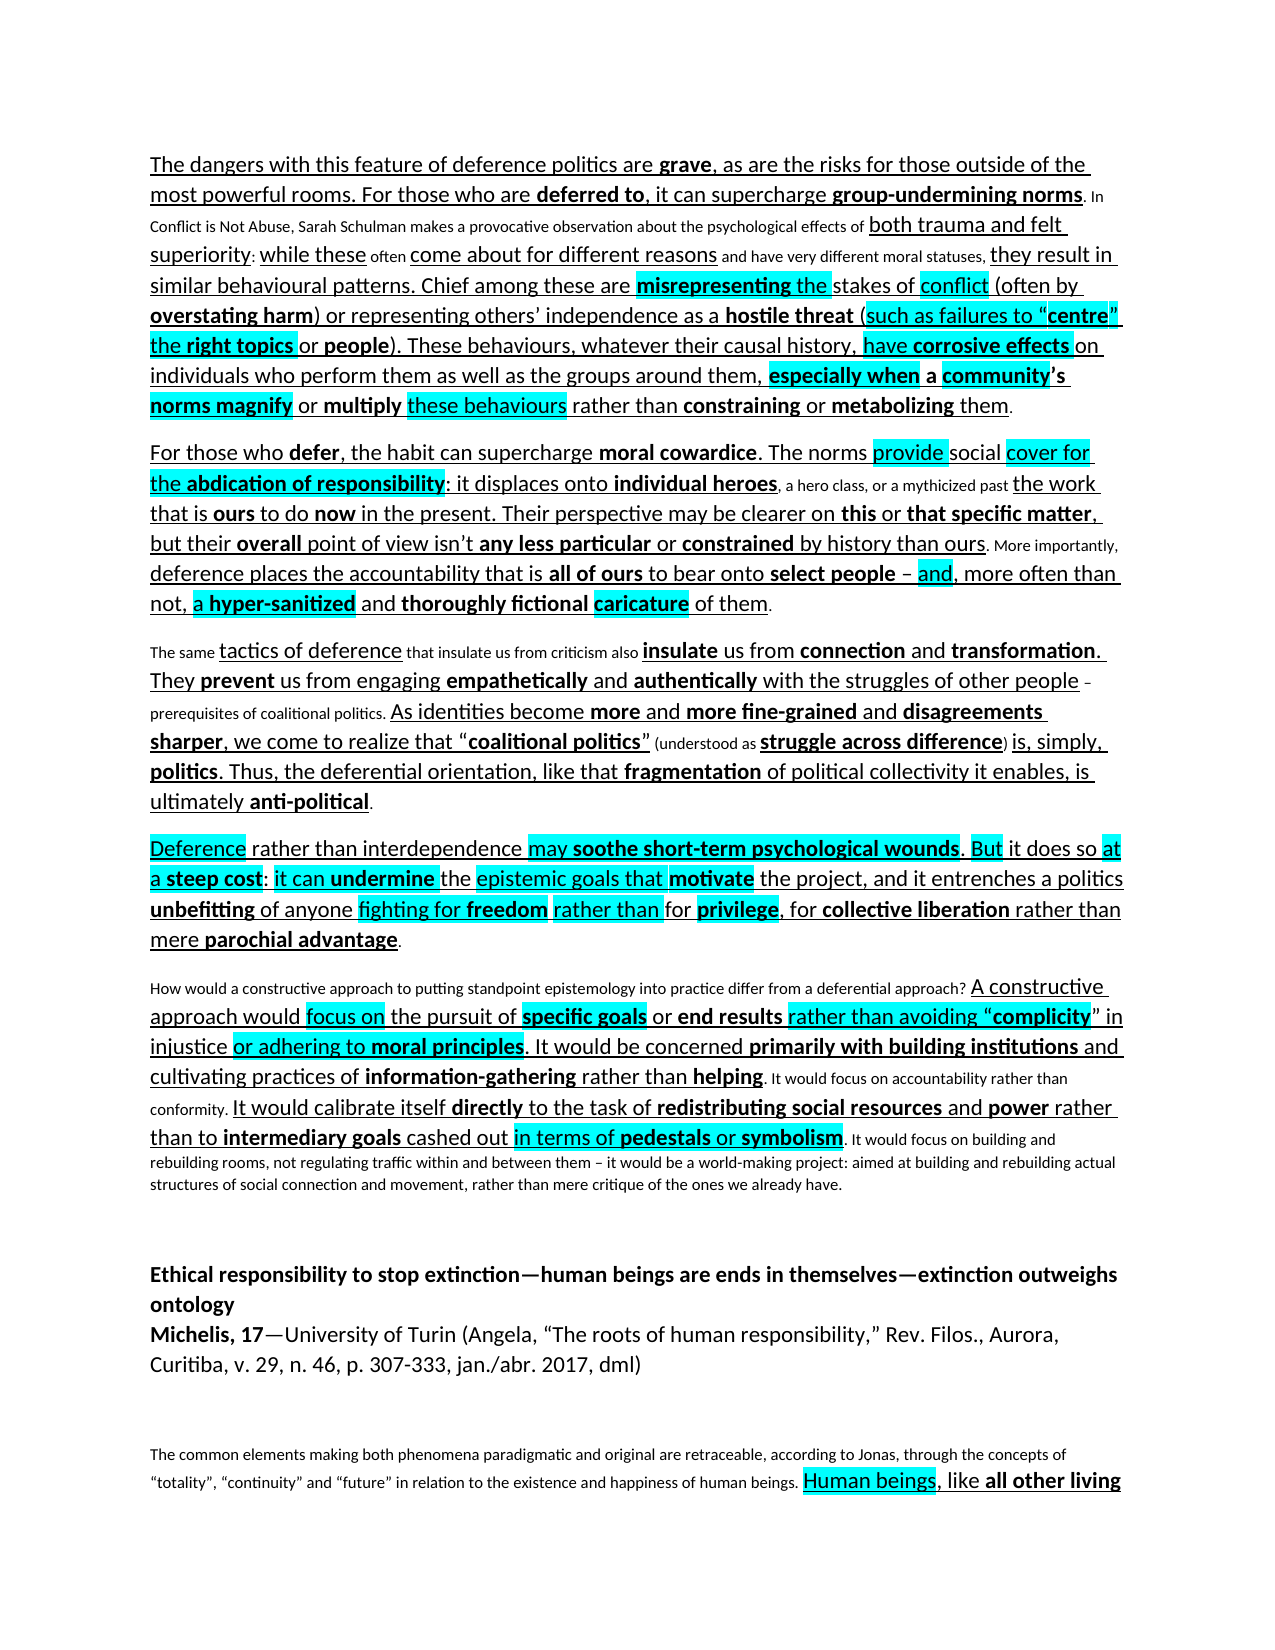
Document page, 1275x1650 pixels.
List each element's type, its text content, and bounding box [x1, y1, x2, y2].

text The dangers with this feature of deference politics are grave, as are the risks for those outside of the most powerful rooms. For those who are deferred to, it can supercharge group-undermining norms. In Conflict is Not Abuse, Sarah Schulman makes a provocative observation about the psychological effects of both trauma and felt superiority: while these often come about for different reasons and have very different moral statuses, they result in similar behavioural patterns. Chief among these are misrepresenting the stakes of conflict (often by overstating harm) or representing others’ independence as a hostile threat (such as failures to “centre” the right topics or people). These behaviours, whatever their causal history, have corrosive effects on individuals who perform them as well as the groups around them, especially when a community’s norms magnify or multiply these behaviours rather than constraining or metabolizing them. [150, 150, 1125, 420]
text For those who defer, the habit can supercharge moral cowardice. The norms provide social cover for the abdication of responsibility: it displaces onto individual heroes, a hero class, or a mythicized past the work that is ours to do now in the present. Their perspective may be clearer on this or that specific matter, but their overall point of view isn’t any less particular or constrained by history than ours. More importantly, deference places the accountability that is all of ours to bear onto select people – and, more often than not, a hyper-sanitized and thoroughly fictional caricature of them. [150, 438, 1125, 618]
text Michelis, 17—University of Turin (Angela, “The roots of human responsibility,” Rev. Filos., Aurora, Curitiba, v. 29, n. 46, p. 307-333, jan./abr. 2017, dml) [150, 1320, 1125, 1378]
subtitle Ethical responsibility to stop extinction—human beings are ends in themselves—extinction outweighs ontology [150, 1260, 1125, 1318]
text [150, 1444, 1125, 1495]
text How would a constructive approach to putting standpoint epistemology into practice differ from a deferential approach? A constructive approach would focus on the pursuit of specific goals or end results rather than avoiding “complicity” in injustice or adhering to moral principles. It would be concerned primarily with building institutions and cultivating practices of information-gathering rather than helping. It would focus on accountability rather than conformity. It would calibrate itself directly to the task of redistributing social resources and power rather than to intermediary goals cashed out in terms of pedestals or symbolism. It would focus on building and rebuilding rooms, not regulating traffic within and between them – it would be a world-making project: aimed at building and rebuilding actual structures of social connection and movement, rather than mere critique of the ones we already have. [150, 972, 1125, 1195]
text The same tactics of deference that insulate us from criticism also insulate us from connection and transformation. They prevent us from engaging empathetically and authentically with the struggles of other people – prerequisites of coalitional politics. As identities become more and more fine-grained and disagreements sharper, we come to realize that “coalitional politics” (understood as struggle across difference) is, simply, politics. Thus, the deferential orientation, like that fragmentation of political collectivity it enables, is ultimately anti-political. [150, 636, 1125, 816]
text Deference rather than interdependence may soothe short-term psychological wounds. But it does so at a steep cost: it can undermine the epistemic goals that motivate the project, and it entrenches a politics unbefitting of anyone fighting for freedom rather than for privilege, for collective liberation rather than mere parochial advantage. [150, 834, 1125, 953]
